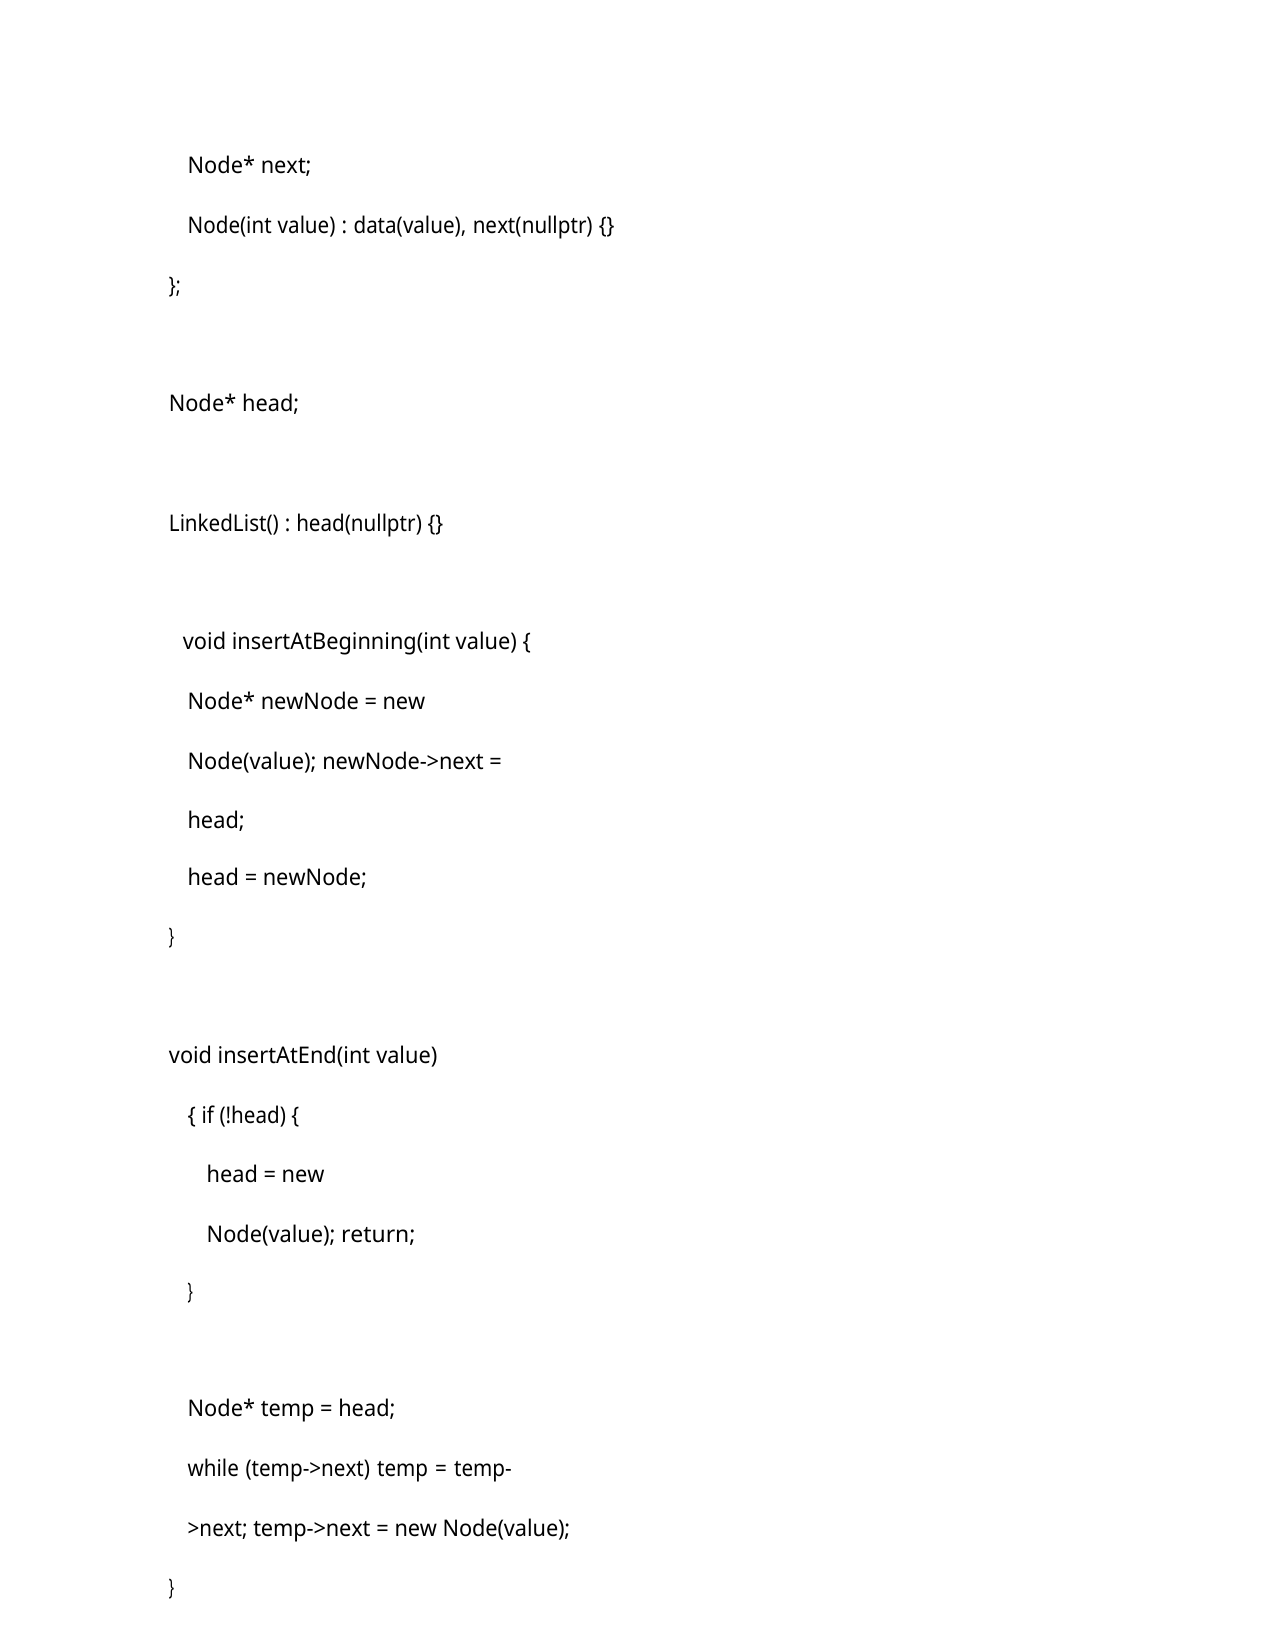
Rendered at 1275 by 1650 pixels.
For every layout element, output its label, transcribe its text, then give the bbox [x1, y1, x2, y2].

text } [169, 920, 1117, 951]
text Node* temp = head; [187, 1392, 1117, 1423]
text head = newNode; [187, 864, 1117, 891]
text head = new Node(value); return; [206, 1158, 451, 1249]
text }; [169, 269, 1117, 300]
text } [187, 1278, 1117, 1305]
text while (temp->next) temp = temp->next; temp->next = new Node(value); [187, 1452, 571, 1543]
text Node(int value) : data(value), next(nullptr) {} [187, 209, 1117, 240]
text Node* head; [169, 387, 1117, 418]
text LinkedList() : head(nullptr) {} [169, 507, 1117, 538]
text } [169, 1571, 1117, 1602]
text Node* next; [187, 149, 1117, 180]
text void insertAtEnd(int value) { if (!head) { [169, 1039, 438, 1130]
text void insertAtBeginning(int value) { Node* newNode = new Node(value); newNode->next = head; [183, 625, 546, 836]
